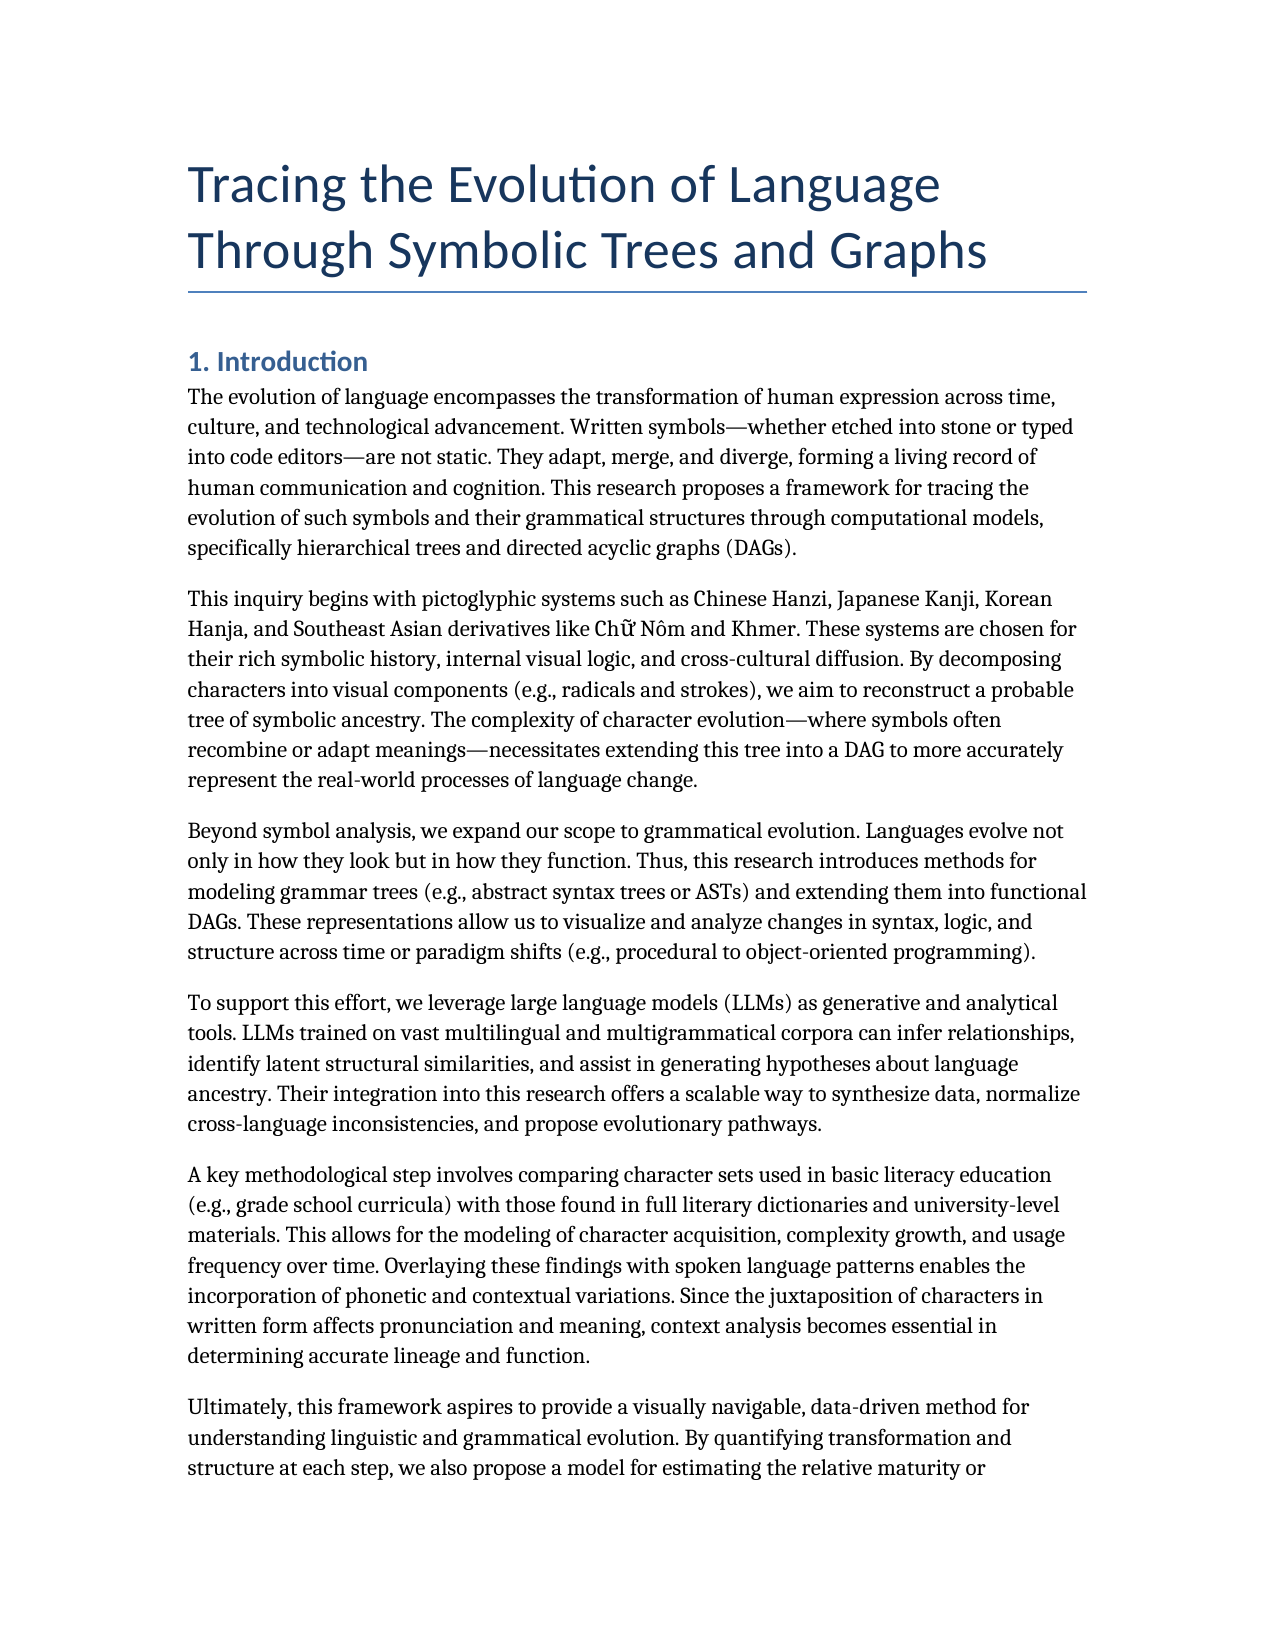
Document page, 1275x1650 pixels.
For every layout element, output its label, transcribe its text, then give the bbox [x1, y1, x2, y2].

text This inquiry begins with pictoglyphic systems such as Chinese Hanzi, Japanese Kanji, Korean Hanja, and Southeast Asian derivatives like Chữ Nôm and Khmer. These systems are chosen for their rich symbolic history, internal visual logic, and cross-cultural diffusion. By decomposing characters into visual components (e.g., radicals and strokes), we aim to reconstruct a probable tree of symbolic ancestry. The complexity of character evolution—where symbols often recombine or adapt meanings—necessitates extending this tree into a DAG to more accurately represent the real-world processes of language change. [187, 586, 1087, 793]
text A key methodological step involves comparing character sets used in basic literacy education (e.g., grade school curricula) with those found in full literary dictionaries and university-level materials. This allows for the modeling of character acquisition, complexity growth, and usage frequency over time. Overlaying these findings with spoken language patterns enables the incorporation of phonetic and contextual variations. Since the juxtaposition of characters in written form affects pronunciation and meaning, context analysis becomes essential in determining accurate lineage and function. [187, 1162, 1087, 1369]
text Beyond symbol analysis, we expand our scope to grammatical evolution. Languages evolve not only in how they look but in how they function. Thus, this research introduces methods for modeling grammar trees (e.g., abstract syntax trees or ASTs) and extending them into functional DAGs. These representations allow us to visualize and analyze changes in syntax, logic, and structure across time or paradigm shifts (e.g., procedural to object-oriented programming). [187, 818, 1087, 965]
title Tracing the Evolution of Language Through Symbolic Trees and Graphs [187, 150, 1087, 293]
text The evolution of language encompasses the transformation of human expression across time, culture, and technological advancement. Written symbols—whether etched into stone or typed into code editors—are not static. They adapt, merge, and diverge, forming a living record of human communication and cognition. This research proposes a framework for tracing the evolution of such symbols and their grammatical structures through computational models, specifically hierarchical trees and directed acyclic graphs (DAGs). [187, 384, 1087, 561]
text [187, 1394, 1087, 1481]
text To support this effort, we leverage large language models (LLMs) as generative and analytical tools. LLMs trained on vast multilingual and multigrammatical corpora can infer relationships, identify latent structural similarities, and assist in generating hypotheses about language ancestry. Their integration into this research offers a scalable way to synthesize data, normalize cross-language inconsistencies, and propose evolutionary pathways. [187, 990, 1087, 1137]
subtitle 1. Introduction [187, 343, 1087, 378]
